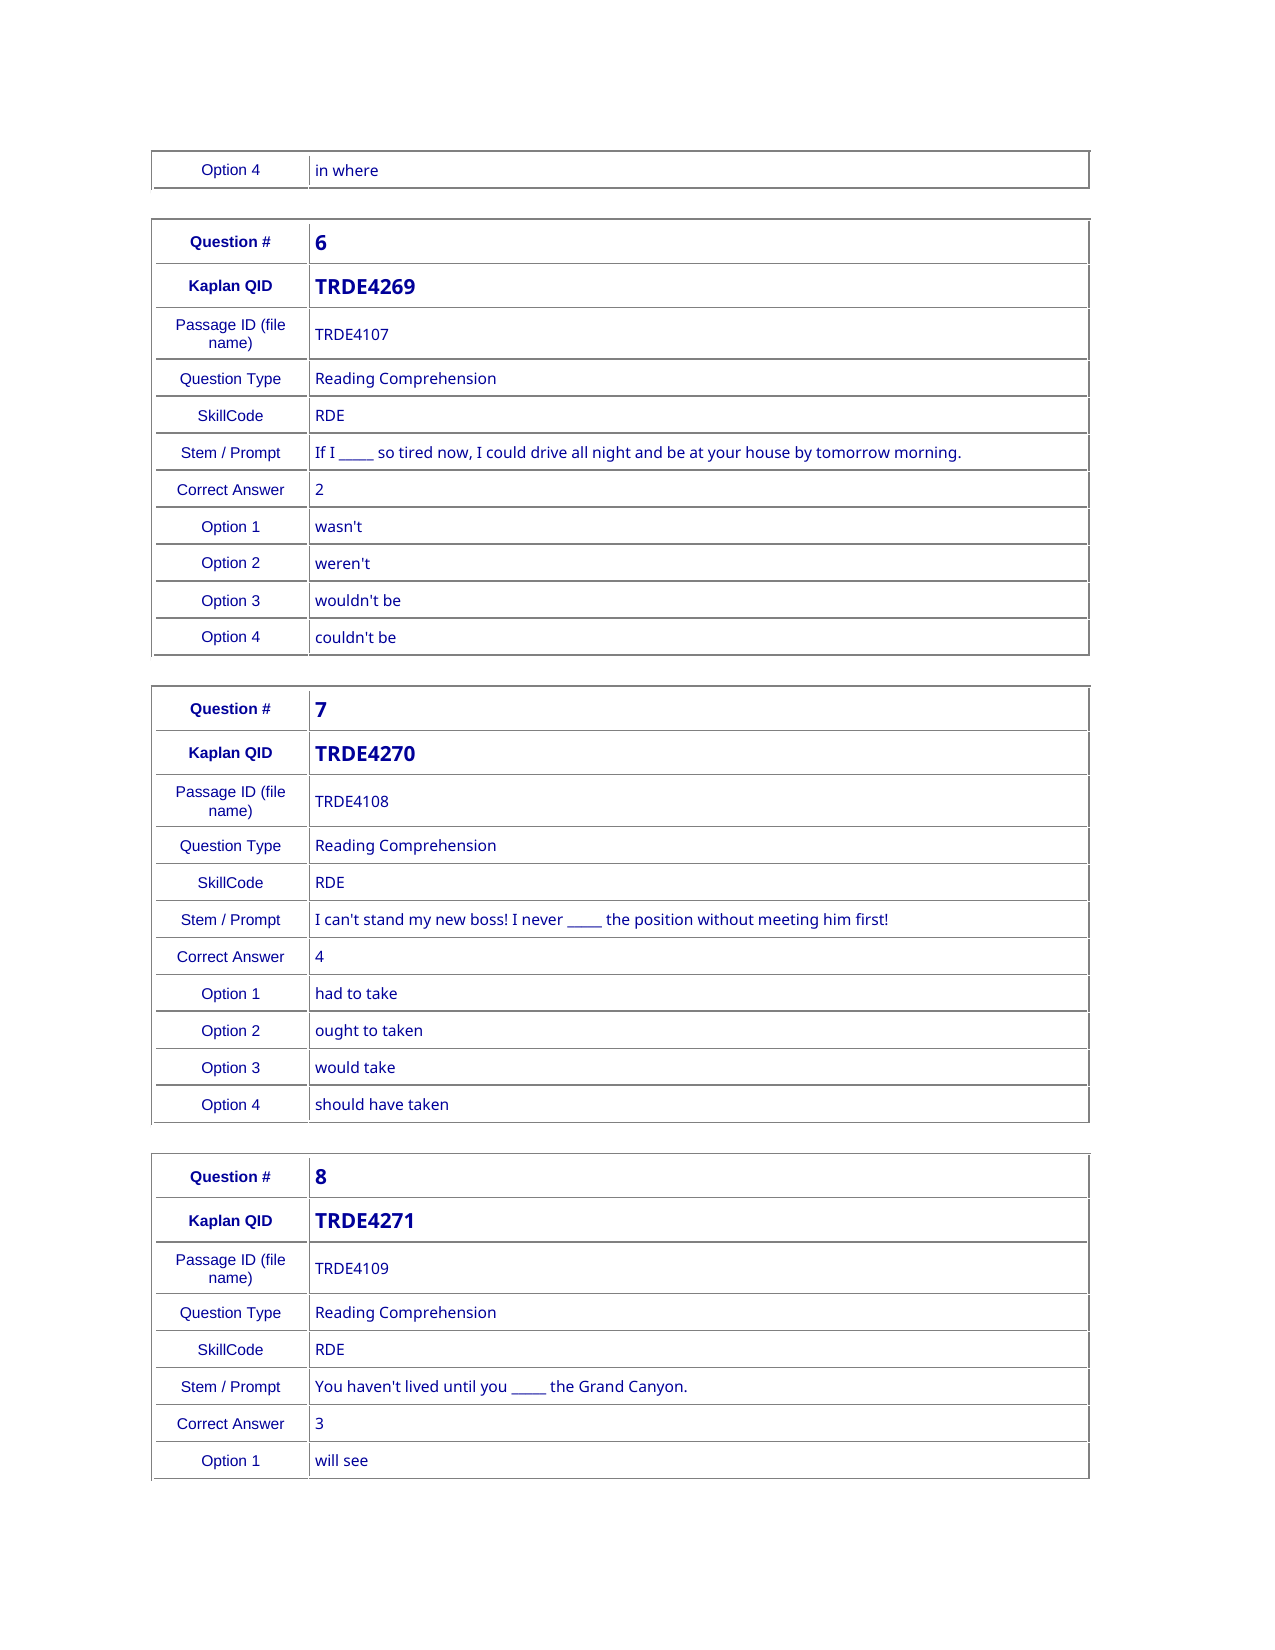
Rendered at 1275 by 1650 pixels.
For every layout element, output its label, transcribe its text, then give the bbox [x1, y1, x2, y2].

table_cell Passage ID (file name) [154, 1241, 307, 1293]
table_cell weren't [310, 543, 1089, 580]
table_header 6 [309, 222, 1088, 262]
table_cell Stem / Prompt [152, 1367, 308, 1404]
table_cell TRDE4107 [309, 307, 1090, 358]
table_cell TRDE4109 [310, 1241, 1088, 1293]
table_cell Option 4 [154, 153, 308, 187]
table_cell Question Type [152, 826, 308, 862]
table_cell Passage ID (file name) [152, 307, 308, 358]
table_cell Correct Answer [152, 1404, 308, 1441]
table_cell Question Type [152, 1293, 308, 1330]
table_cell 4 [310, 936, 1089, 973]
table_cell SkillCode [152, 1330, 308, 1367]
table_cell Kaplan QID [154, 263, 307, 307]
table_header Question # [154, 222, 308, 262]
table_cell wasn't [310, 506, 1089, 543]
table_cell Stem / Prompt [154, 432, 307, 469]
table_header Question # [154, 689, 308, 729]
table_cell 2 [310, 469, 1089, 506]
table_cell would take [310, 1048, 1089, 1084]
table_cell ought to taken [310, 1010, 1089, 1047]
table_cell Passage ID (file name) [152, 774, 308, 826]
table_cell TRDE4270 [310, 730, 1089, 774]
table_cell Option 2 [154, 1010, 307, 1047]
table_cell Kaplan QID [154, 730, 307, 774]
table_cell in where [309, 153, 1088, 187]
table_cell Correct Answer [154, 469, 307, 506]
table_cell You haven't lived until you _____ the Grand Canyon. [309, 1367, 1090, 1404]
table_header 7 [309, 689, 1088, 729]
table_cell TRDE4269 [310, 263, 1089, 307]
table_cell Option 4 [154, 617, 308, 654]
table_cell RDE [310, 863, 1089, 899]
table_cell Option 1 [154, 506, 307, 543]
table_cell TRDE4108 [309, 774, 1090, 826]
table_cell Reading Comprehension [309, 1293, 1090, 1330]
table_cell 3 [309, 1404, 1090, 1441]
table_cell wouldn't be [310, 580, 1089, 617]
table_cell Correct Answer [154, 936, 307, 973]
table_cell Option 3 [154, 1048, 307, 1084]
table_cell RDE [310, 395, 1089, 432]
table_cell If I _____ so tired now, I could drive all night and be at your house by tomorrow morning. [310, 432, 1089, 469]
table_cell Option 3 [154, 580, 307, 617]
table_cell couldn't be [309, 617, 1089, 654]
table_header 8 [309, 1156, 1088, 1197]
table_cell Option 1 [154, 974, 307, 1010]
table_cell SkillCode [154, 395, 307, 432]
table_cell Option 4 [154, 1084, 308, 1121]
table_cell Kaplan QID [152, 1197, 308, 1241]
table_cell will see [309, 1441, 1090, 1478]
table_cell should have taken [309, 1084, 1089, 1121]
table_header Question # [154, 1156, 308, 1197]
table_cell RDE [309, 1330, 1090, 1367]
table_cell had to take [310, 974, 1089, 1010]
table_cell Option 2 [154, 543, 307, 580]
table_cell TRDE4271 [309, 1197, 1090, 1241]
table_cell Stem / Prompt [154, 900, 307, 936]
table_cell SkillCode [154, 863, 307, 899]
table_cell Option 1 [152, 1441, 308, 1478]
table_cell I can't stand my new boss! I never _____ the position without meeting him first! [310, 900, 1089, 936]
table_cell Reading Comprehension [309, 826, 1090, 862]
table_cell Question Type [154, 358, 307, 395]
table_cell Reading Comprehension [310, 358, 1089, 395]
